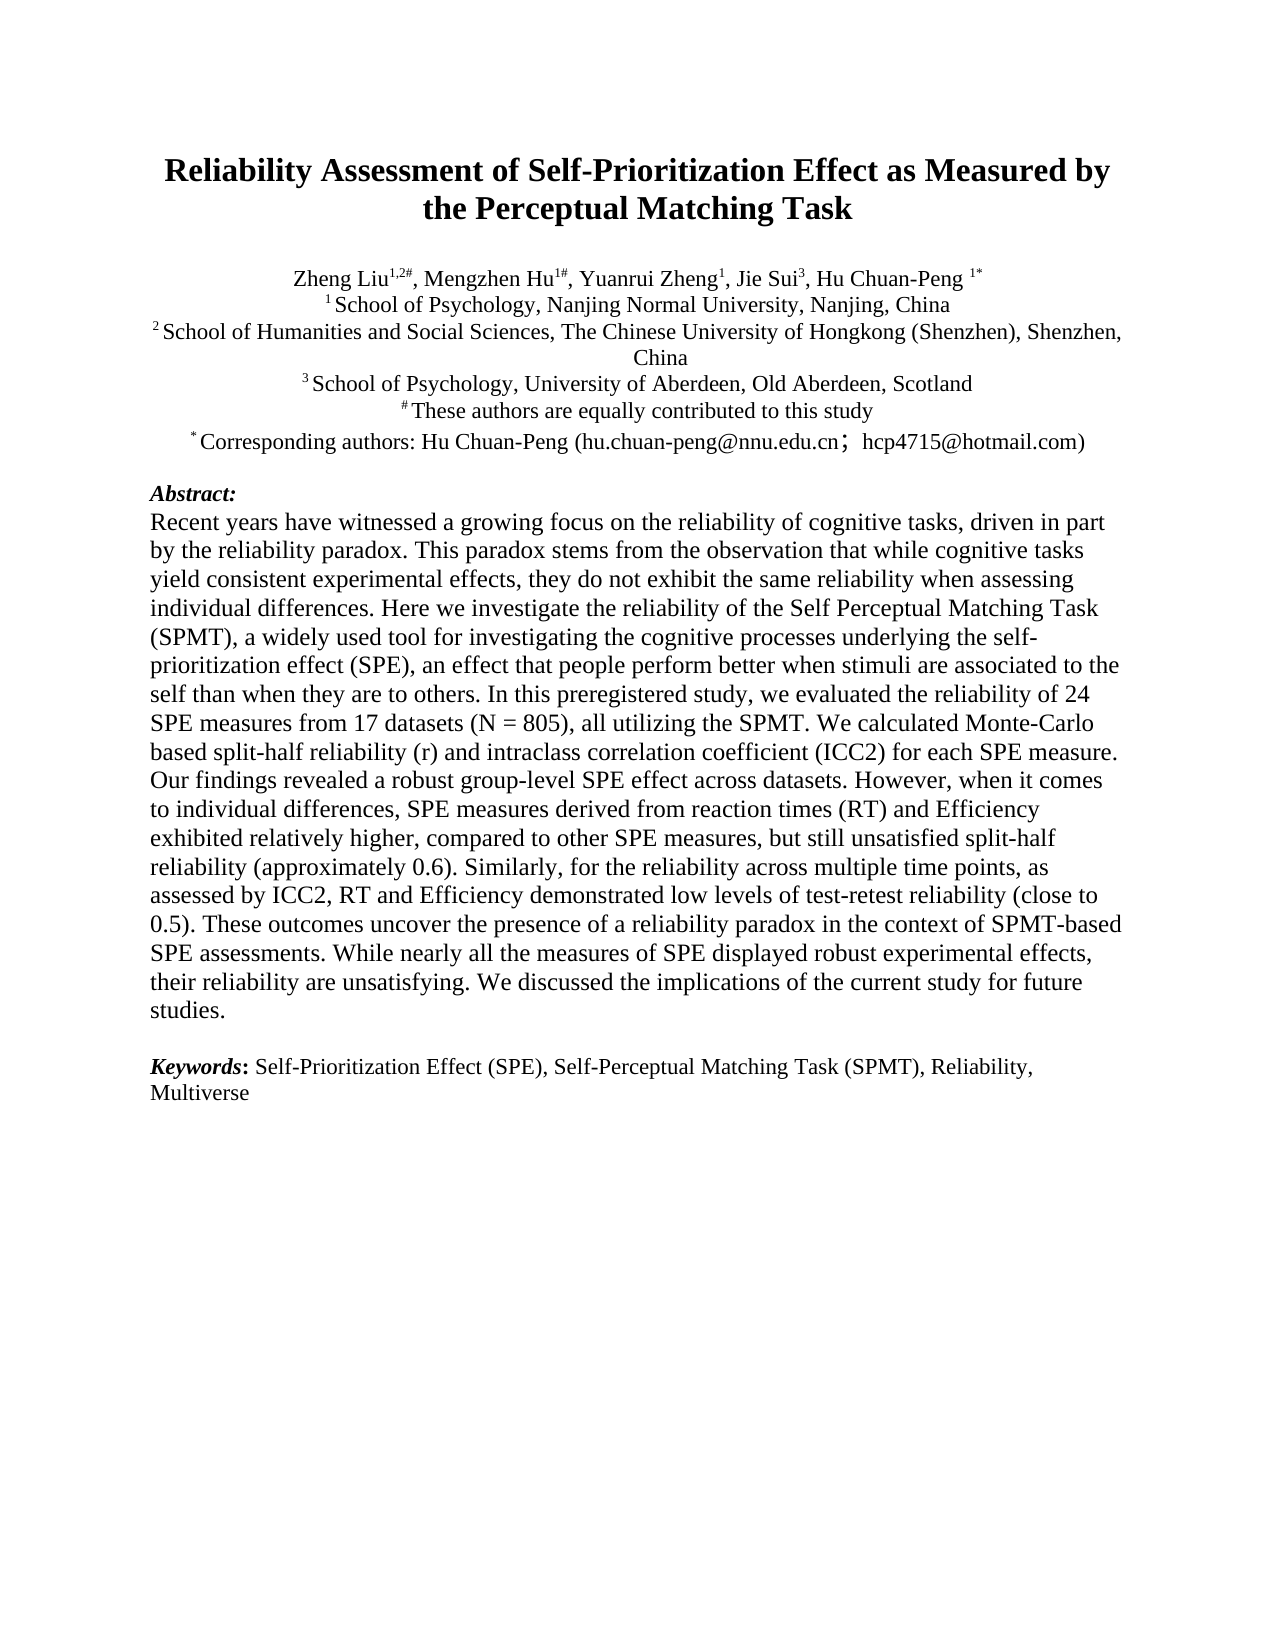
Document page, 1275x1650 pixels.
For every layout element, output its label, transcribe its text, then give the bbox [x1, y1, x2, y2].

text Reliability Assessment of Self-Prioritization Effect as Measured by the Perceptual Matching Task [150, 150, 1125, 227]
text 1 School of Psychology, Nanjing Normal University, Nanjing, China [150, 291, 1125, 318]
text Abstract: [150, 480, 1125, 507]
text # These authors are equally contributed to this study [150, 397, 1125, 423]
text 2 School of Humanities and Social Sciences, The Chinese University of Hongkong (Shenzhen), Shenzhen, China [150, 318, 1125, 370]
text 3 School of Psychology, University of Aberdeen, Old Aberdeen, Scotland [150, 370, 1125, 397]
text Zheng Liu1,2#, Mengzhen Hu1#, Yuanrui Zheng1, Jie Sui3, Hu Chuan-Peng 1* [150, 265, 1125, 291]
text Keywords: Self-Prioritization Effect (SPE), Self-Perceptual Matching Task (SPMT), Reliability, Multiverse [150, 1053, 1125, 1106]
text * Corresponding authors: Hu Chuan-Peng (hu.chuan-peng@nnu.edu.cn；hcp4715@hotmail.com) [150, 423, 1125, 456]
text Recent years have witnessed a growing focus on the reliability of cognitive tasks, driven in part by the reliability paradox. This paradox stems from the observation that while cognitive tasks yield consistent experimental effects, they do not exhibit the same reliability when assessing individual differences. Here we investigate the reliability of the Self Perceptual Matching Task (SPMT), a widely used tool for investigating the cognitive processes underlying the self-prioritization effect (SPE), an effect that people perform better when stimuli are associated to the self than when they are to others. In this preregistered study, we evaluated the reliability of 24 SPE measures from 17 datasets (N = 805), all utilizing the SPMT. We calculated Monte-Carlo based split-half reliability (r) and intraclass correlation coefficient (ICC2) for each SPE measure. Our findings revealed a robust group-level SPE effect across datasets. However, when it comes to individual differences, SPE measures derived from reaction times (RT) and Efficiency exhibited relatively higher, compared to other SPE measures, but still unsatisfied split-half reliability (approximately 0.6). Similarly, for the reliability across multiple time points, as assessed by ICC2, RT and Efficiency demonstrated low levels of test-retest reliability (close to 0.5). These outcomes uncover the presence of a reliability paradox in the context of SPMT-based SPE assessments. While nearly all the measures of SPE displayed robust experimental effects, their reliability are unsatisfying. We discussed the implications of the current study for future studies. [150, 507, 1125, 1024]
